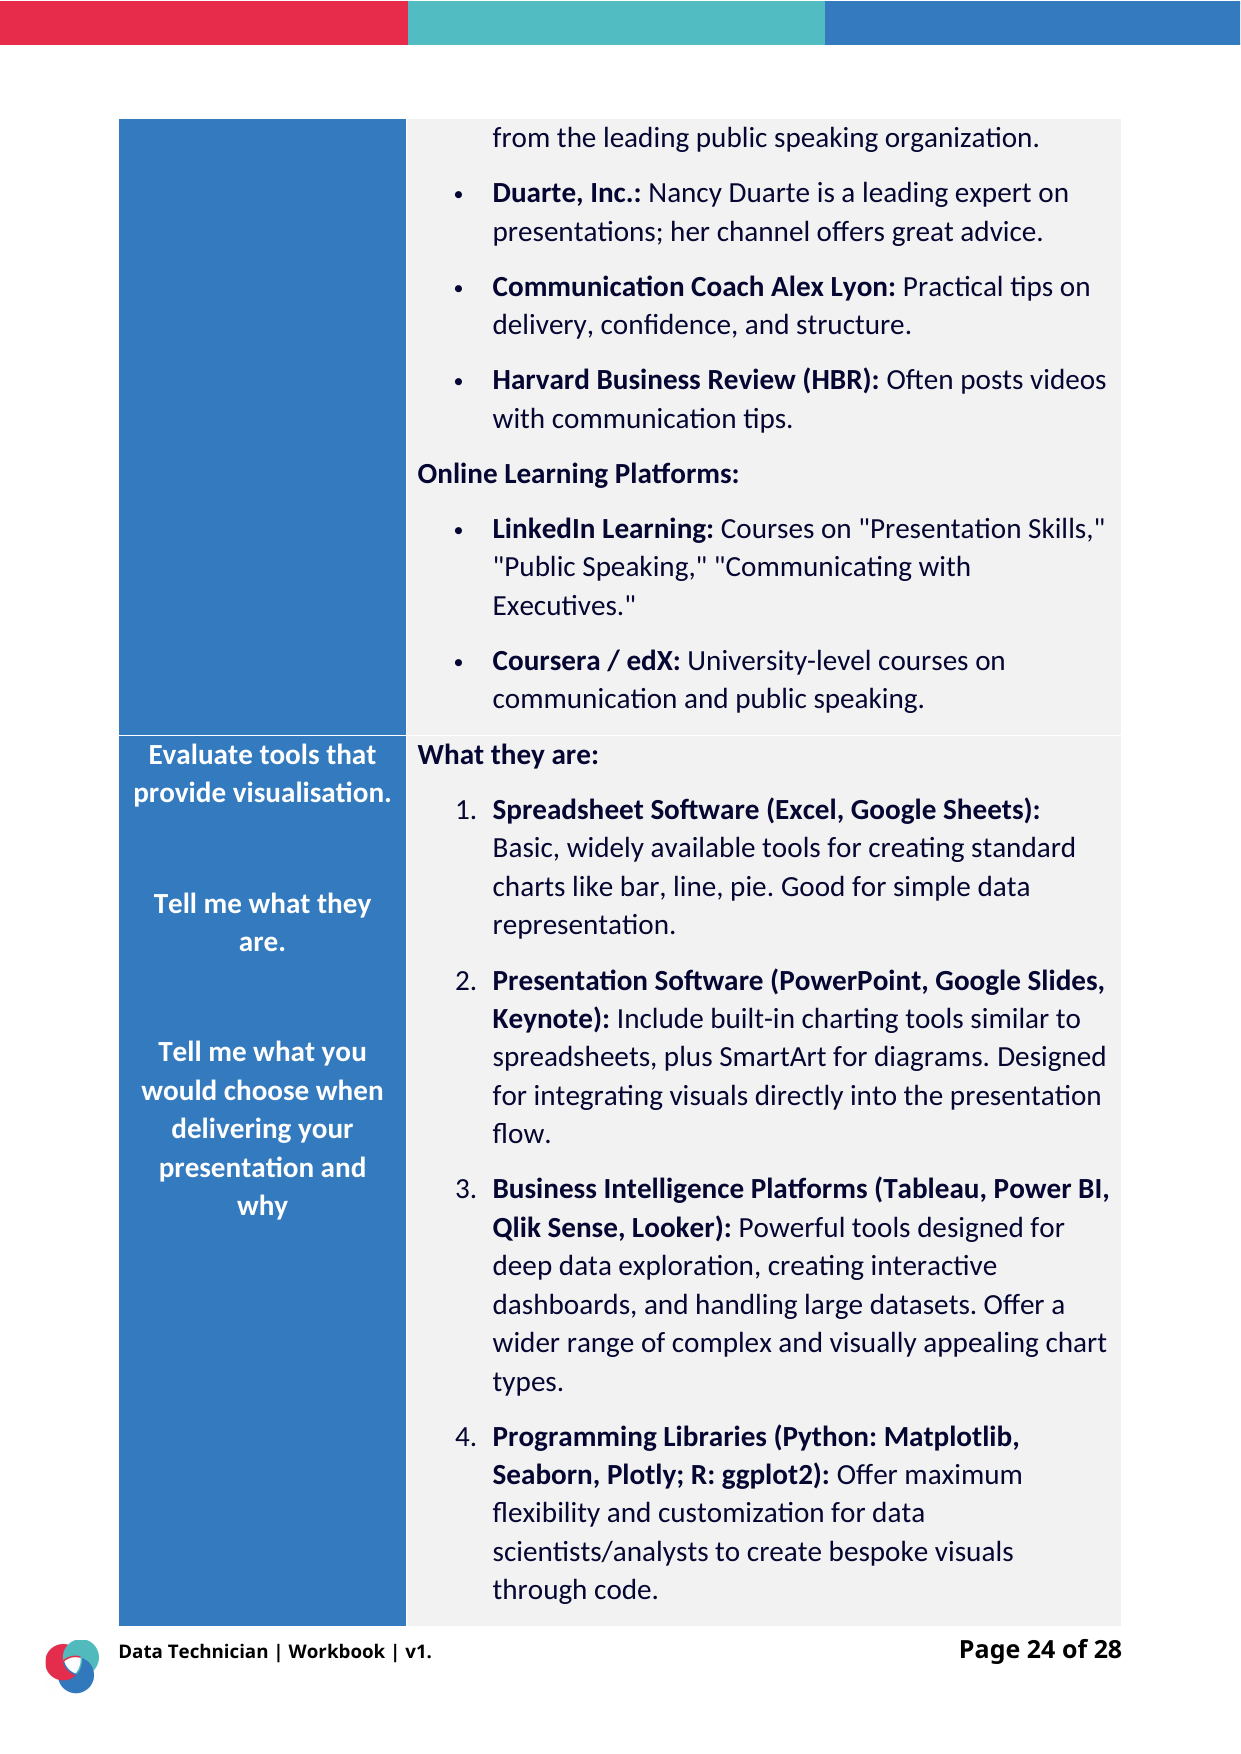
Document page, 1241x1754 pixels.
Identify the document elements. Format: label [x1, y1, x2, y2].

table_cell [119, 119, 406, 735]
picture [45, 1640, 100, 1694]
table_cell [119, 736, 406, 1626]
table_cell [407, 119, 1121, 735]
table_cell [407, 736, 1121, 1626]
